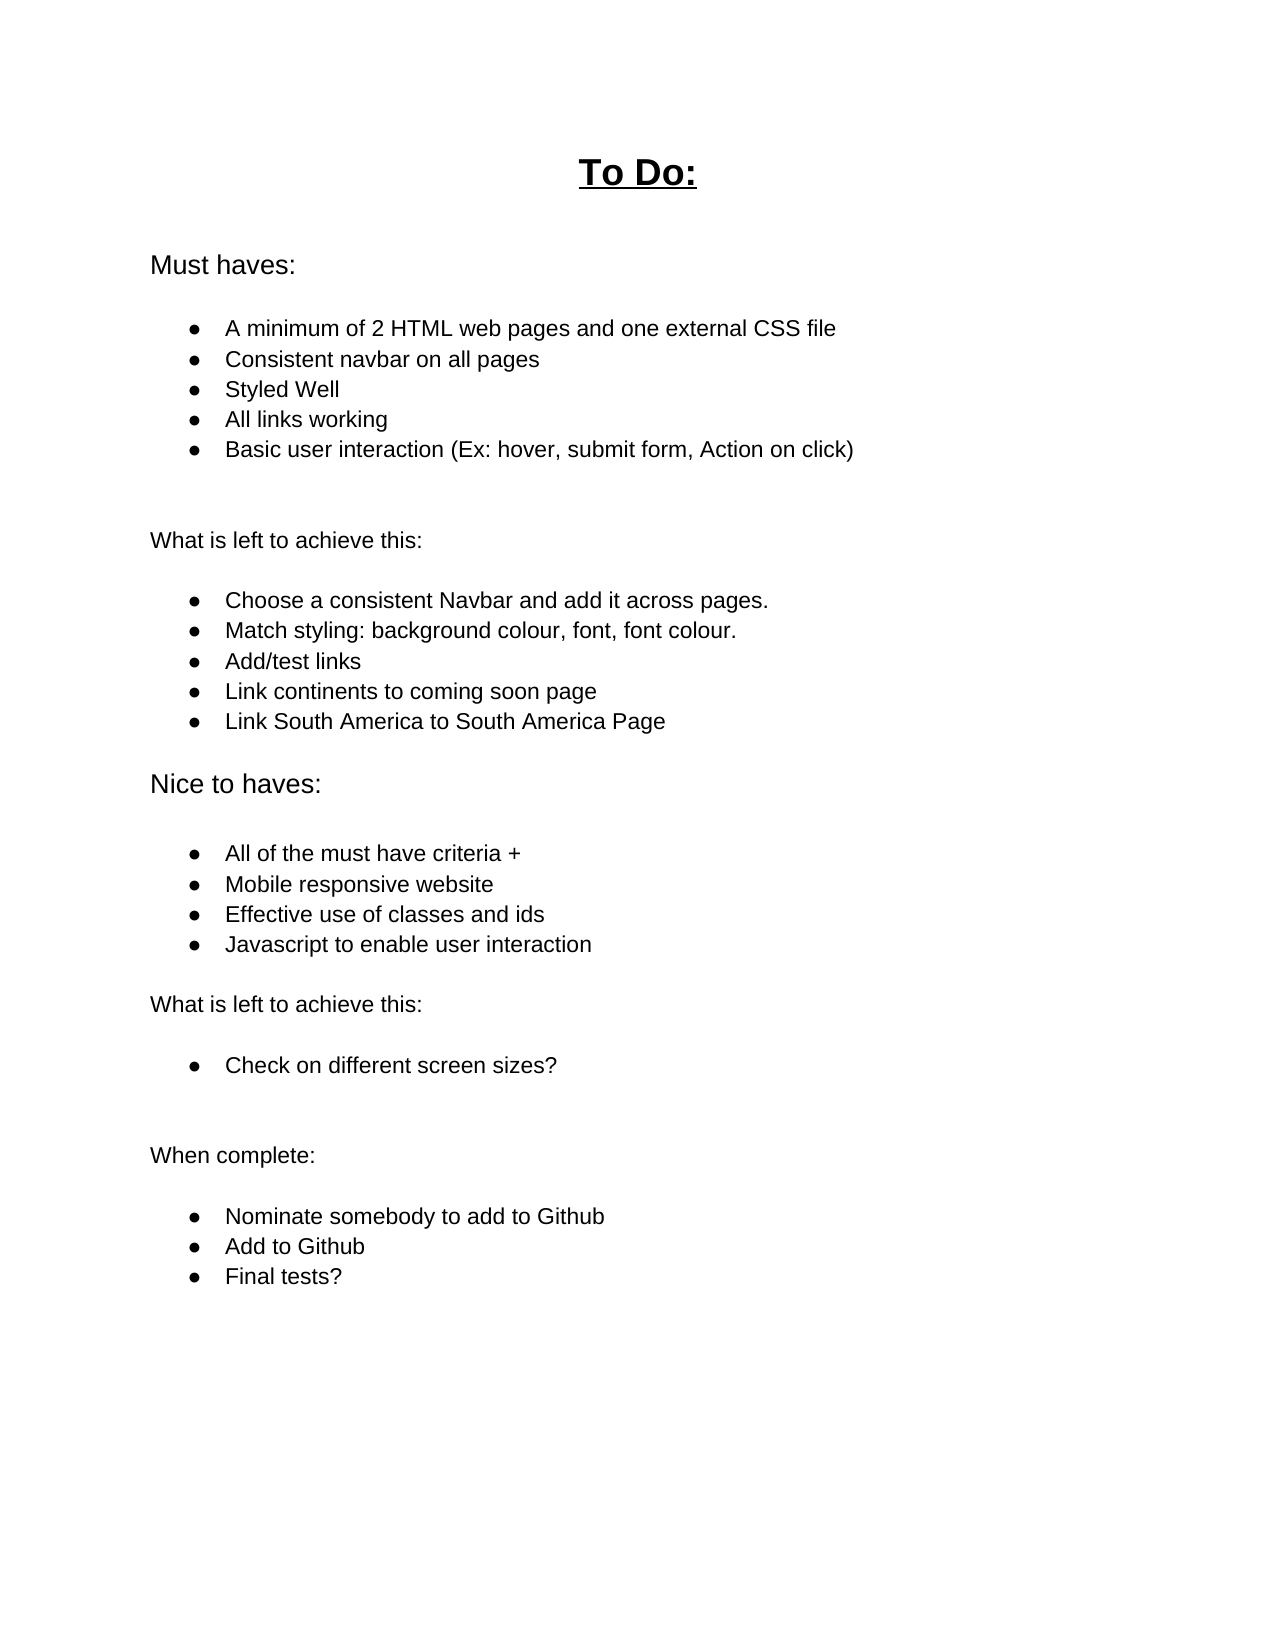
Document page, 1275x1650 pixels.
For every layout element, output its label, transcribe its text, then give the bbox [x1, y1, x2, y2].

list Javascript to enable user interaction [187, 931, 1125, 957]
list Link continents to coming soon page [187, 678, 1125, 704]
text Nice to haves: [150, 768, 1125, 800]
list Add/test links [187, 648, 1125, 674]
list Link South America to South America Page [187, 708, 1125, 734]
list Styled Well [187, 376, 1125, 402]
list A minimum of 2 HTML web pages and one external CSS file [187, 315, 1125, 342]
text When complete: [150, 1142, 1125, 1169]
list Final tests? [187, 1263, 1125, 1289]
list Mobile responsive website [187, 871, 1125, 897]
list Nominate somebody to add to Github [187, 1203, 1125, 1229]
text What is left to achieve this: [150, 527, 1125, 553]
text To Do: [150, 150, 1125, 193]
list Basic user interaction (Ex: hover, submit form, Action on click) [187, 436, 1125, 523]
list Add to Github [187, 1233, 1125, 1259]
list All links working [187, 406, 1125, 432]
list All of the must have criteria + [187, 840, 1125, 867]
text Must haves: [150, 249, 1125, 280]
list Check on different screen sizes? [187, 1052, 1125, 1078]
list Effective use of classes and ids [187, 901, 1125, 927]
list Consistent navbar on all pages [187, 346, 1125, 372]
list Choose a consistent Navbar and add it across pages. [187, 587, 1125, 613]
text What is left to achieve this: [150, 991, 1125, 1018]
list Match styling: background colour, font, font colour. [187, 617, 1125, 644]
